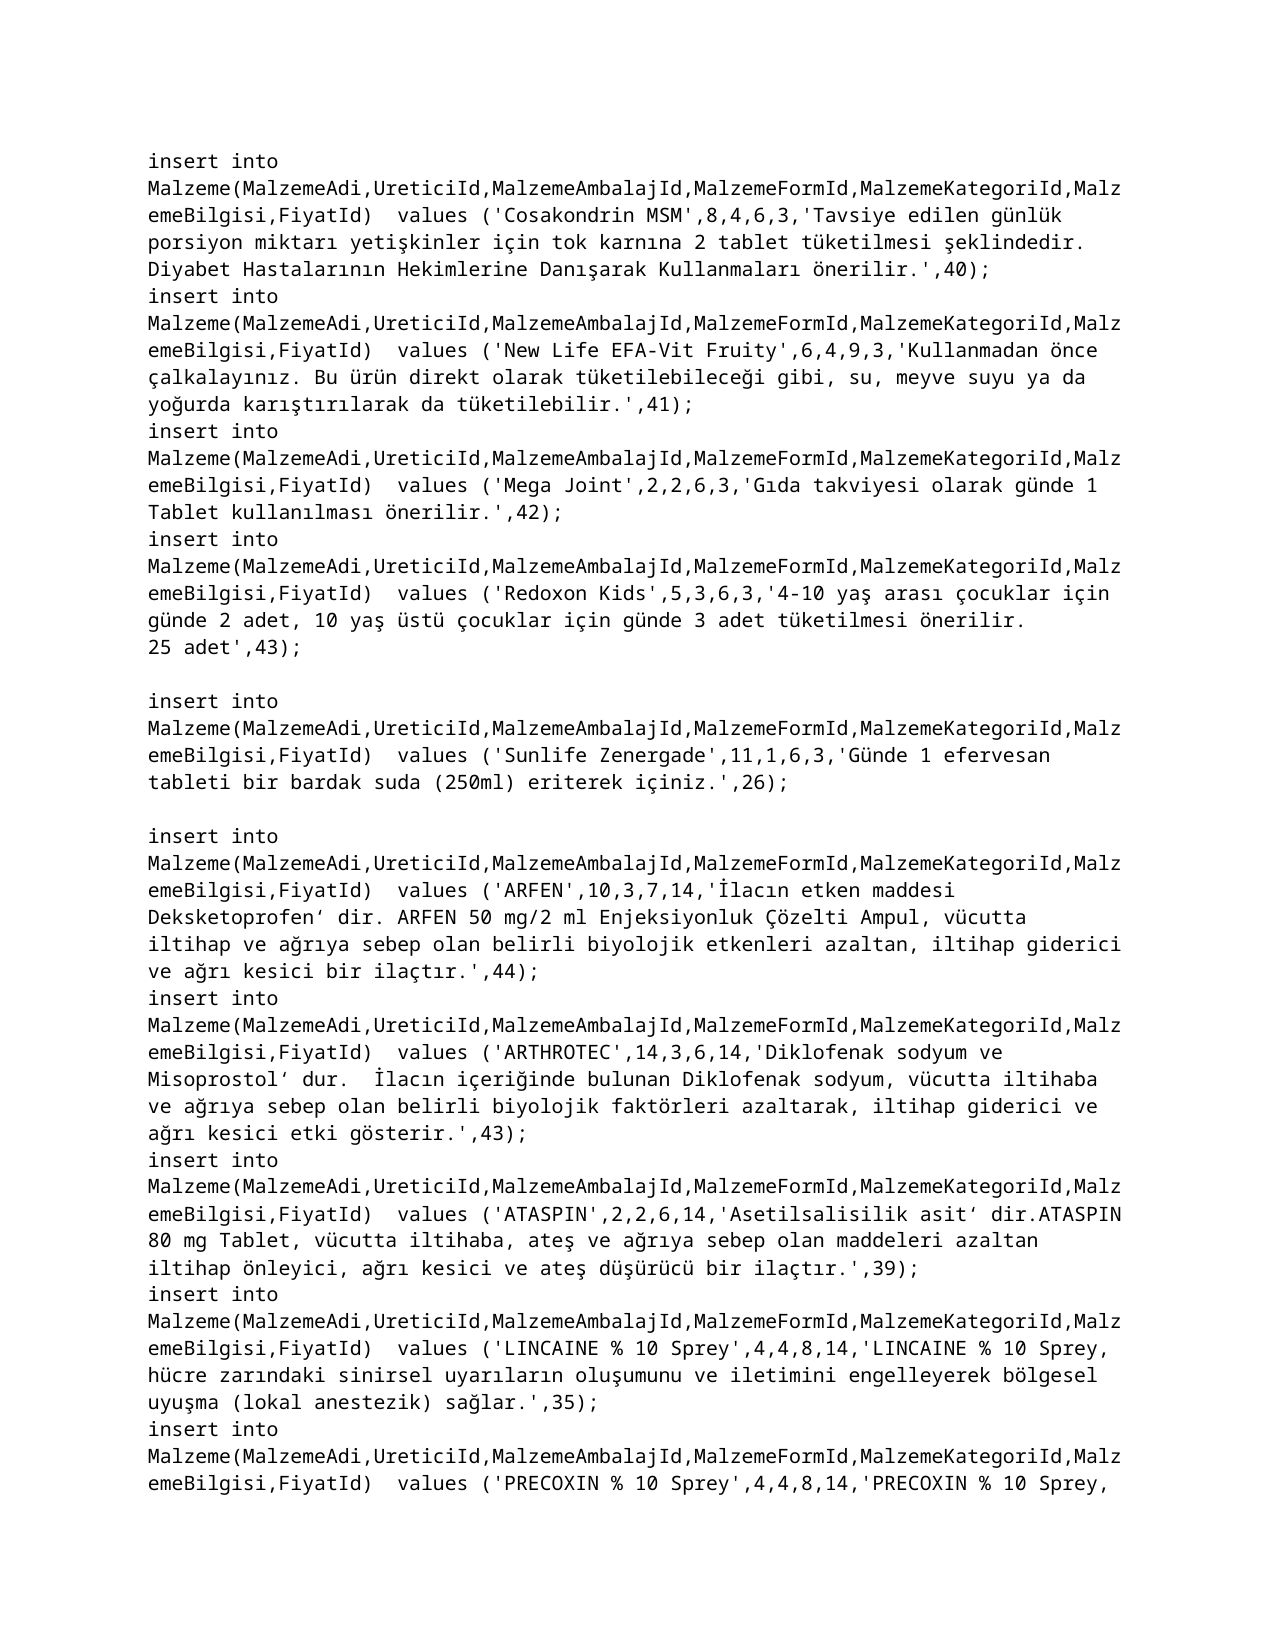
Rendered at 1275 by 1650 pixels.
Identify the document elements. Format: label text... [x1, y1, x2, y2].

text insert into Malzeme(MalzemeAdi,UreticiId,MalzemeAmbalajId,MalzemeFormId,MalzemeKategoriId,MalzemeBilgisi,FiyatId) values ('Mega Joint',2,2,6,3,'Gıda takviyesi olarak günde 1 Tablet kullanılması önerilir.',42); [148, 417, 1127, 525]
text insert into Malzeme(MalzemeAdi,UreticiId,MalzemeAmbalajId,MalzemeFormId,MalzemeKategoriId,MalzemeBilgisi,FiyatId) values ('Cosakondrin MSM',8,4,6,3,'Tavsiye edilen günlük porsiyon miktarı yetişkinler için tok karnına 2 tablet tüketilmesi şeklindedir. Diyabet Hastalarının Hekimlerine Danışarak Kullanmaları önerilir.',40); [148, 148, 1127, 282]
text insert into Malzeme(MalzemeAdi,UreticiId,MalzemeAmbalajId,MalzemeFormId,MalzemeKategoriId,MalzemeBilgisi,FiyatId) values ('New Life EFA-Vit Fruity',6,4,9,3,'Kullanmadan önce çalkalayınız. Bu ürün direkt olarak tüketilebileceği gibi, su, meyve suyu ya da yoğurda karıştırılarak da tüketilebilir.',41); [148, 282, 1127, 417]
text insert into Malzeme(MalzemeAdi,UreticiId,MalzemeAmbalajId,MalzemeFormId,MalzemeKategoriId,MalzemeBilgisi,FiyatId) values ('ATASPIN',2,2,6,14,'Asetilsalisilik asit‘ dir.ATASPIN 80 mg Tablet, vücutta iltihaba, ateş ve ağrıya sebep olan maddeleri azaltan iltihap önleyici, ağrı kesici ve ateş düşürücü bir ilaçtır.',39); [148, 1146, 1127, 1281]
text insert into Malzeme(MalzemeAdi,UreticiId,MalzemeAmbalajId,MalzemeFormId,MalzemeKategoriId,MalzemeBilgisi,FiyatId) values ('Sunlife Zenergade',11,1,6,3,'Günde 1 efervesan tableti bir bardak suda (250ml) eriterek içiniz.',26); [148, 687, 1127, 795]
text insert into Malzeme(MalzemeAdi,UreticiId,MalzemeAmbalajId,MalzemeFormId,MalzemeKategoriId,MalzemeBilgisi,FiyatId) values ('LINCAINE % 10 Sprey',4,4,8,14,'LINCAINE % 10 Sprey, hücre zarındaki sinirsel uyarıların oluşumunu ve iletimini engelleyerek bölgesel uyuşma (lokal anestezik) sağlar.',35); [148, 1281, 1127, 1416]
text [148, 1416, 1127, 1497]
text 25 adet',43); [148, 633, 1127, 660]
text insert into Malzeme(MalzemeAdi,UreticiId,MalzemeAmbalajId,MalzemeFormId,MalzemeKategoriId,MalzemeBilgisi,FiyatId) values ('ARFEN',10,3,7,14,'İlacın etken maddesi Deksketoprofen‘ dir. ARFEN 50 mg/2 ml Enjeksiyonluk Çözelti Ampul, vücutta iltihap ve ağrıya sebep olan belirli biyolojik etkenleri azaltan, iltihap giderici ve ağrı kesici bir ilaçtır.',44); [148, 822, 1127, 984]
text insert into Malzeme(MalzemeAdi,UreticiId,MalzemeAmbalajId,MalzemeFormId,MalzemeKategoriId,MalzemeBilgisi,FiyatId) values ('ARTHROTEC',14,3,6,14,'Diklofenak sodyum ve Misoprostol‘ dur. İlacın içeriğinde bulunan Diklofenak sodyum, vücutta iltihaba ve ağrıya sebep olan belirli biyolojik faktörleri azaltarak, iltihap giderici ve ağrı kesici etki gösterir.',43); [148, 984, 1127, 1146]
text insert into Malzeme(MalzemeAdi,UreticiId,MalzemeAmbalajId,MalzemeFormId,MalzemeKategoriId,MalzemeBilgisi,FiyatId) values ('Redoxon Kids',5,3,6,3,'4-10 yaş arası çocuklar için günde 2 adet, 10 yaş üstü çocuklar için günde 3 adet tüketilmesi önerilir. [148, 525, 1127, 633]
